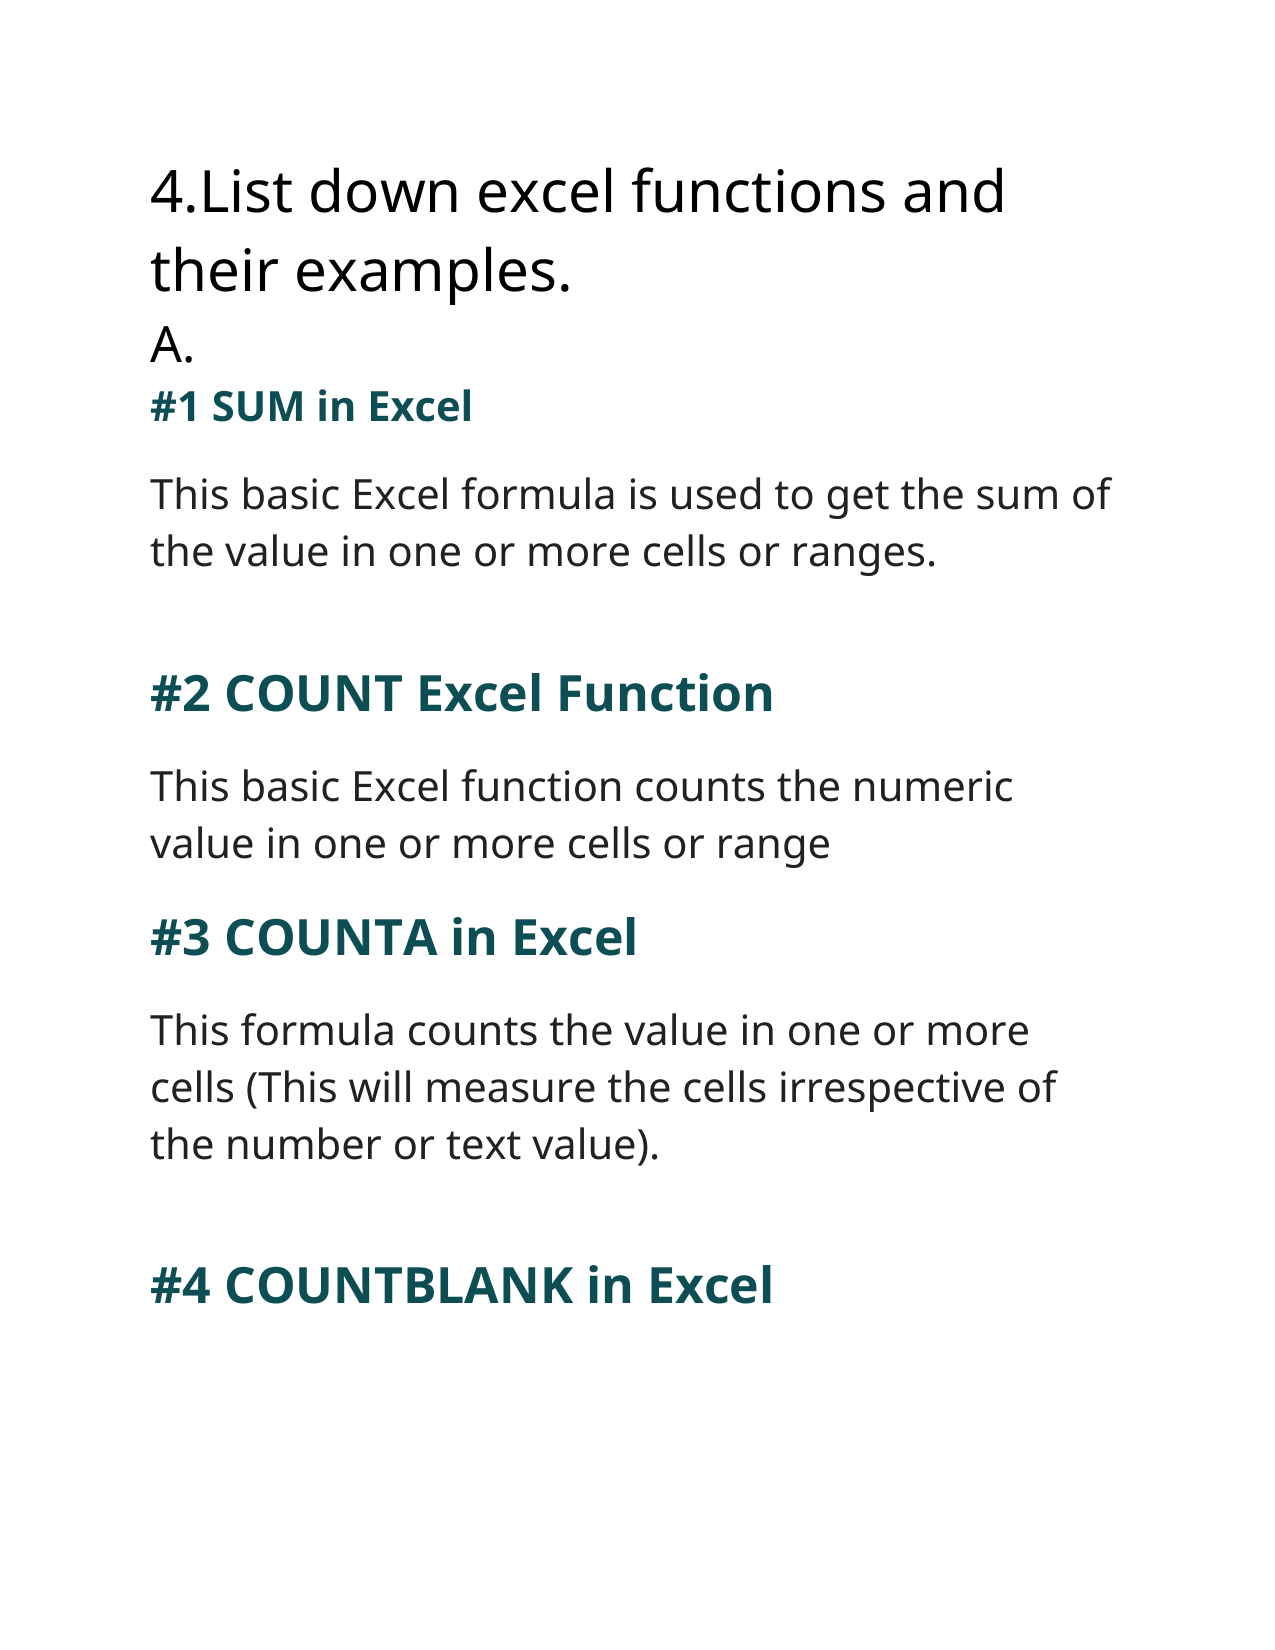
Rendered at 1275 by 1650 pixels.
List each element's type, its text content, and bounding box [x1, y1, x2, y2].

subtitle #2 COUNT Excel Function [150, 658, 1125, 726]
text 4.List down excel functions and their examples. [150, 150, 1125, 309]
subtitle #3 COUNTA in Excel [150, 902, 1125, 970]
subtitle #1 SUM in Excel [150, 377, 1125, 434]
text This formula counts the value in one or more cells (This will measure the cells irrespective of the number or text value). [150, 1001, 1125, 1171]
subtitle #4 COUNTBLANK in Excel [150, 1250, 1125, 1318]
text This basic Excel formula is used to get the sum of the value in one or more cells or ranges. [150, 465, 1125, 579]
text This basic Excel function counts the numeric value in one or more cells or range [150, 757, 1125, 871]
text A. [150, 309, 1125, 377]
